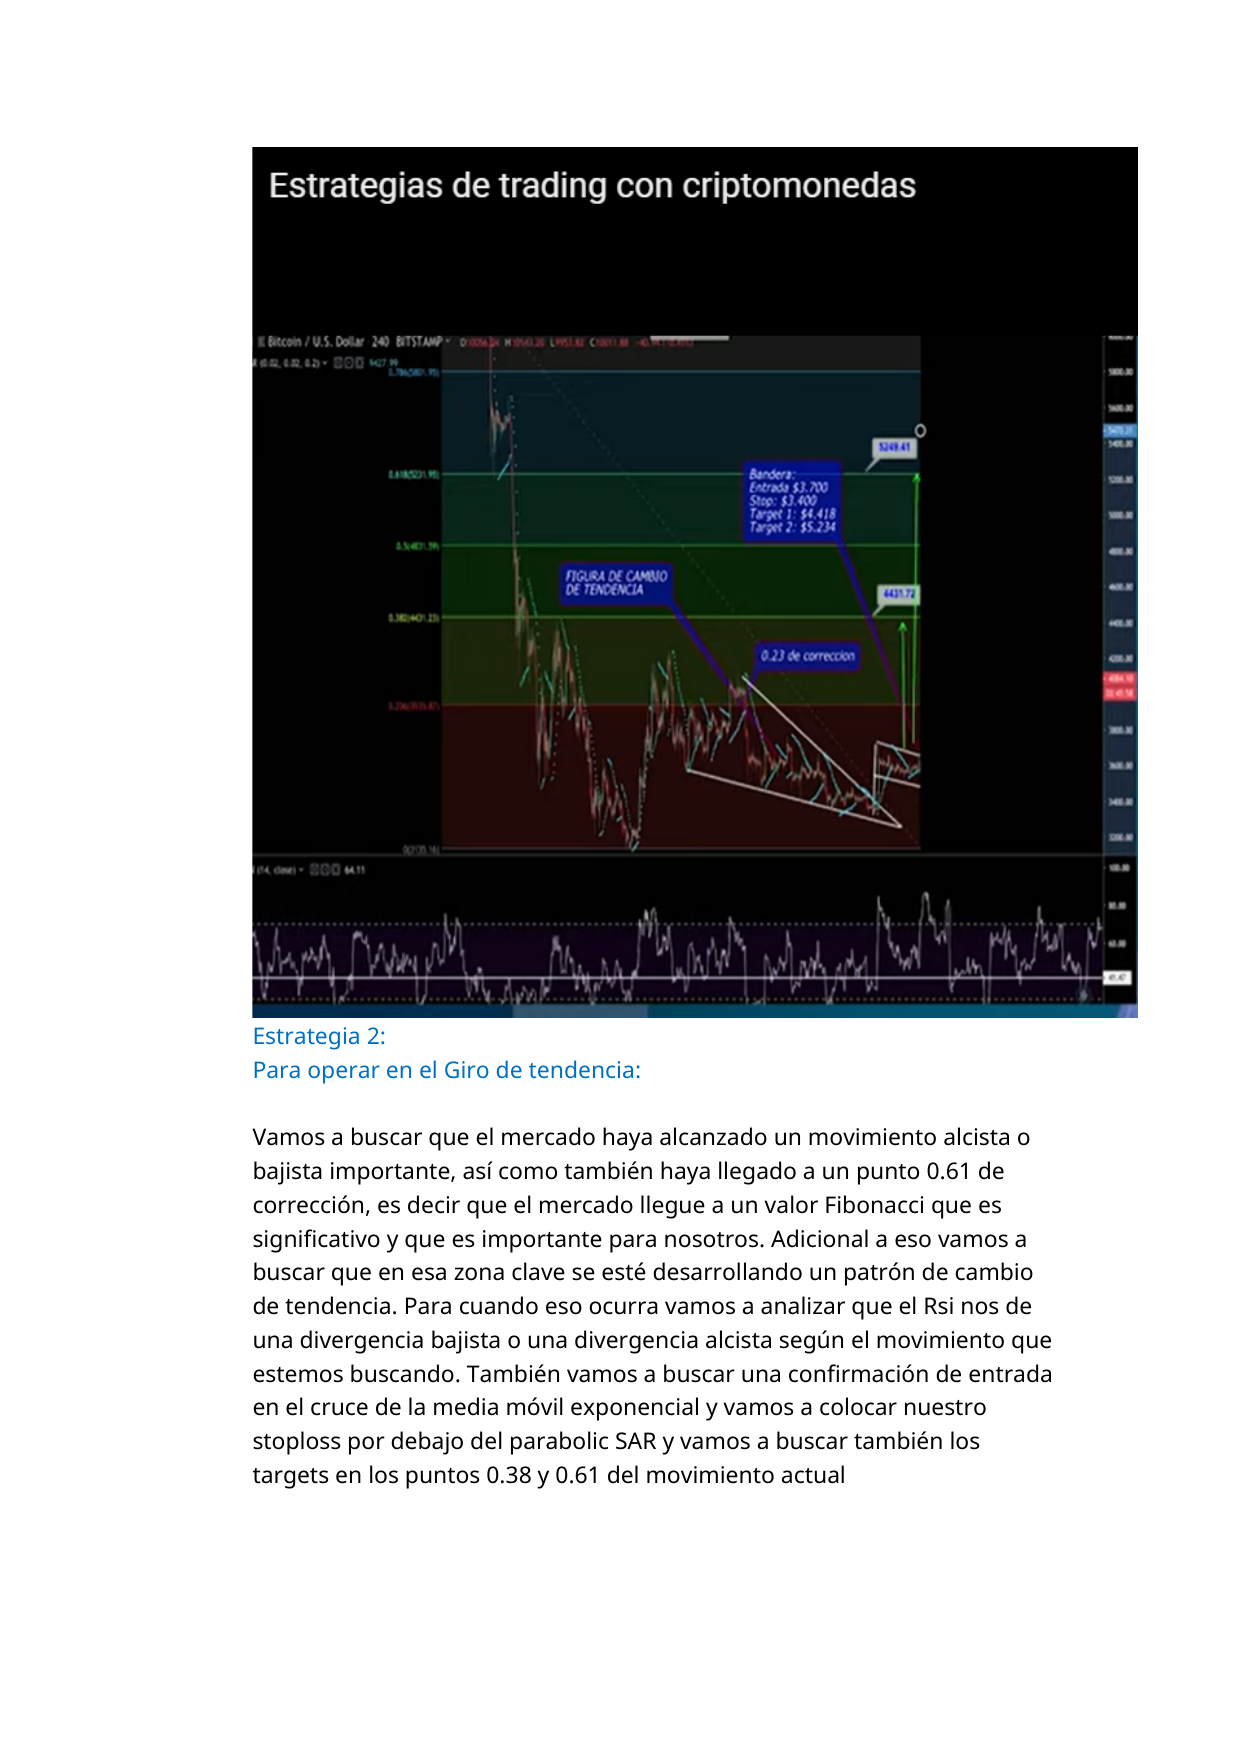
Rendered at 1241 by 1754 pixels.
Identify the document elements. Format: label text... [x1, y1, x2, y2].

list Estrategia 2: [252, 1020, 1063, 1051]
list Vamos a buscar que el mercado haya alcanzado un movimiento alcista o bajista importante, así como también haya llegado a un punto 0.61 de corrección, es decir que el mercado llegue a un valor Fibonacci que es significativo y que es importante para nosotros. Adicional a eso vamos a buscar que en esa zona clave se esté desarrollando un patrón de cambio de tendencia. Para cuando eso ocurra vamos a analizar que el Rsi nos de una divergencia bajista o una divergencia alcista según el movimiento que estemos buscando. También vamos a buscar una confirmación de entrada en el cruce de la media móvil exponencial y vamos a colocar nuestro stoploss por debajo del parabolic SAR y vamos a buscar también los targets en los puntos 0.38 y 0.61 del movimiento actual [252, 1121, 1063, 1490]
list Para operar en el Giro de tendencia: [252, 1054, 1063, 1085]
picture [252, 147, 1138, 1018]
